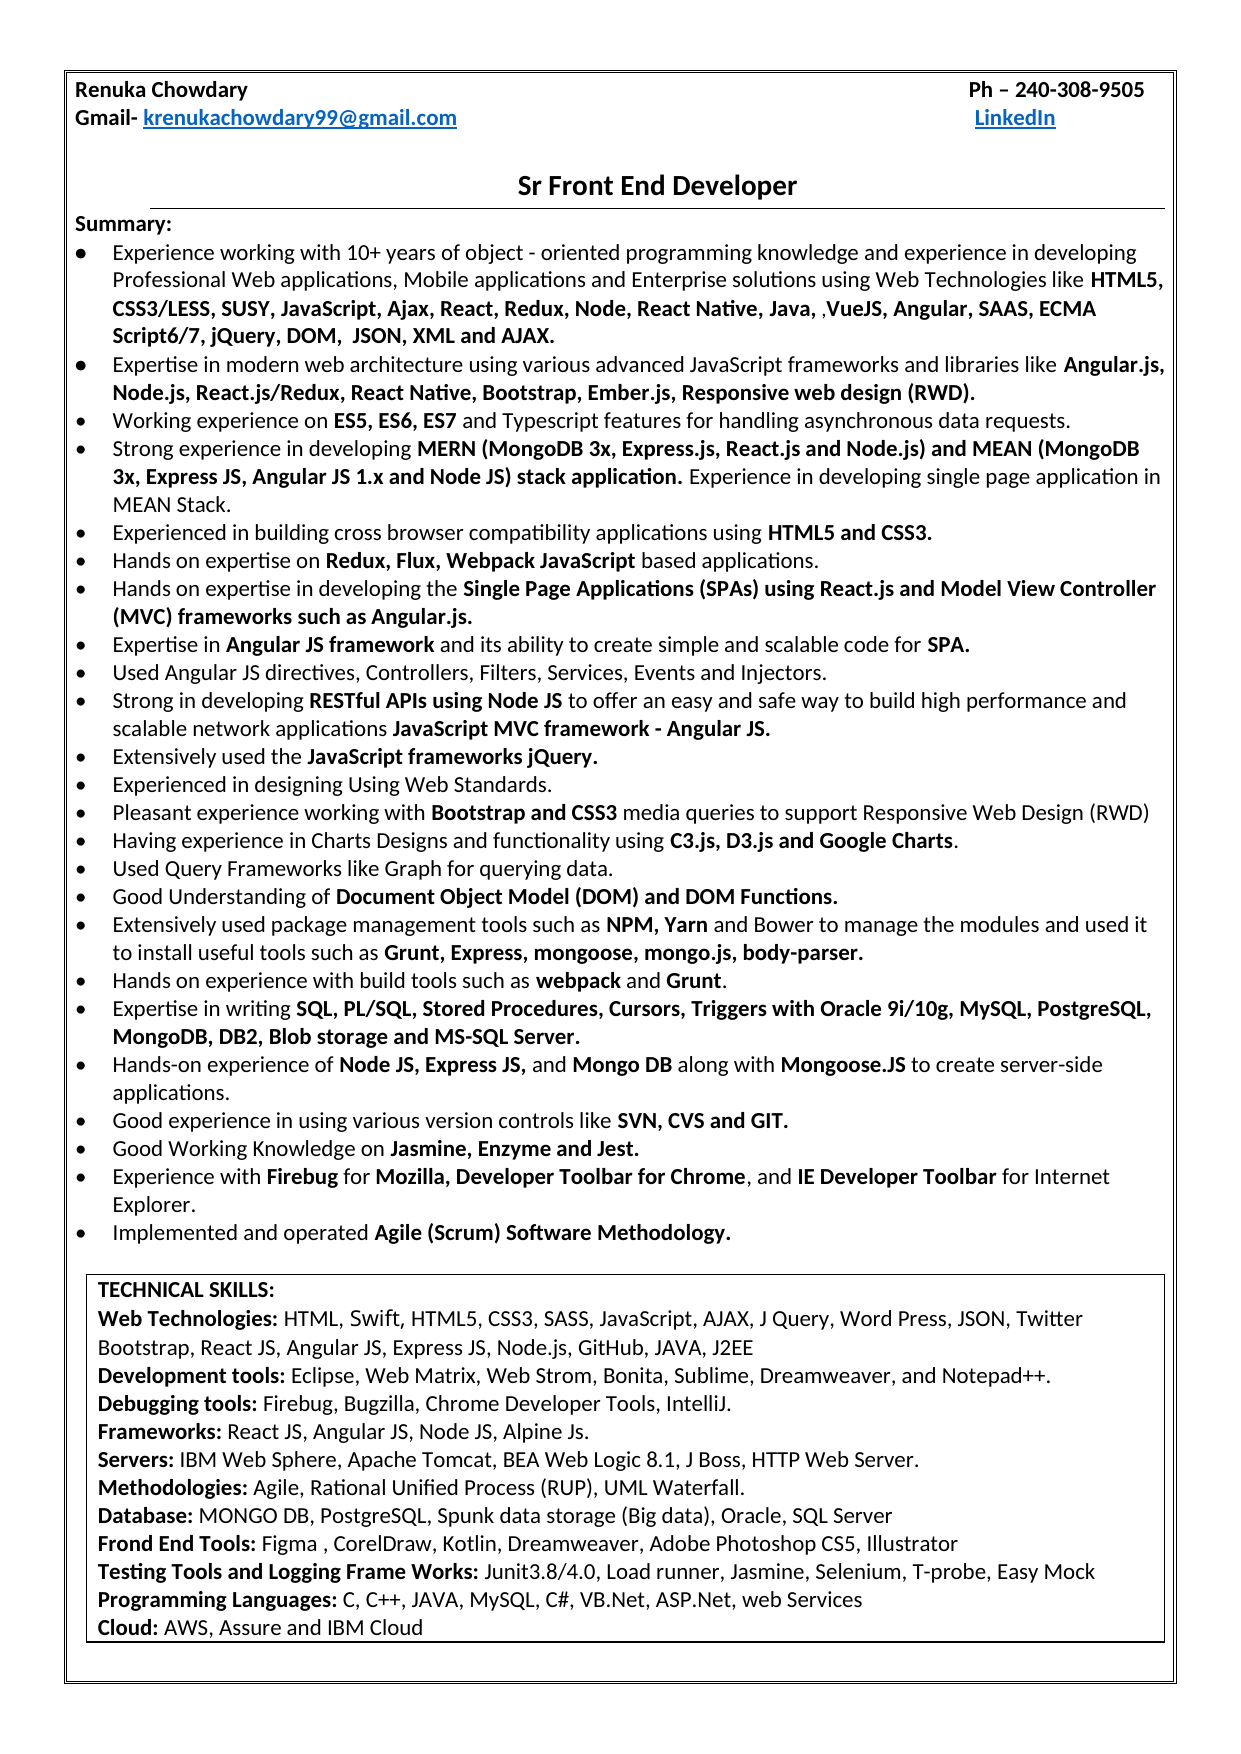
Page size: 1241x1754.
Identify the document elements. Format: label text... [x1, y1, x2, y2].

list Hands on expertise on Redux, Flux, Webpack JavaScript based applications. [75, 546, 1165, 574]
text Summary: [75, 209, 1165, 238]
list Sr Front End Developer [150, 167, 1165, 208]
list Having experience in Charts Designs and functionality using C3.js, D3.js and Google Charts. [75, 826, 1165, 854]
list Extensively used the JavaScript frameworks jQuery. [75, 742, 1165, 770]
list Good Working Knowledge on Jasmine, Enzyme and Jest. [75, 1134, 1165, 1162]
list Strong in developing RESTful APIs using Node JS to offer an easy and safe way to build high performance and scalable network applications JavaScript MVC framework - Angular JS. [75, 686, 1165, 742]
list Gmail- krenukachowdary99@gmail.com LinkedIn [75, 103, 1165, 131]
list Used Angular JS directives, Controllers, Filters, Services, Events and Injectors. [75, 658, 1165, 686]
list Working experience on ES5, ES6, ES7 and Typescript features for handling asynchronous data requests. [75, 406, 1165, 434]
list Experienced in building cross browser compatibility applications using HTML5 and CSS3. [75, 518, 1165, 546]
list Hands on experience with build tools such as webpack and Grunt. [75, 966, 1165, 994]
list Expertise in writing SQL, PL/SQL, Stored Procedures, Cursors, Triggers with Oracle 9i/10g, MySQL, PostgreSQL, MongoDB, DB2, Blob storage and MS-SQL Server. [75, 994, 1165, 1050]
list Experienced in designing Using Web Standards. [75, 770, 1165, 798]
list Expertise in Angular JS framework and its ability to create simple and scalable code for SPA. [75, 630, 1165, 658]
list Pleasant experience working with Bootstrap and CSS3 media queries to support Responsive Web Design (RWD) [75, 798, 1165, 826]
list Experience with Firebug for Mozilla, Developer Toolbar for Chrome, and IE Developer Toolbar for Internet Explorer. [75, 1162, 1165, 1218]
list Used Query Frameworks like Graph for querying data. [75, 854, 1165, 882]
list Good experience in using various version controls like SVN, CVS and GIT. [75, 1106, 1165, 1134]
list Extensively used package management tools such as NPM, Yarn and Bower to manage the modules and used it to install useful tools such as Grunt, Express, mongoose, mongo.js, body-parser. [75, 910, 1165, 966]
list Good Understanding of Document Object Model (DOM) and DOM Functions. [75, 882, 1165, 910]
list Hands on expertise in developing the Single Page Applications (SPAs) using React.js and Model View Controller (MVC) frameworks such as Angular.js. [75, 574, 1165, 630]
list Experience working with 10+ years of object - oriented programming knowledge and experience in developing Professional Web applications, Mobile applications and Enterprise solutions using Web Technologies like HTML5, CSS3/LESS, SUSY, JavaScript, Ajax, React, Redux, Node, React Native, Java, ,VueJS, Angular, SAAS, ECMA Script6/7, jQuery, DOM, JSON, XML and AJAX. [75, 238, 1165, 350]
list Strong experience in developing MERN (MongoDB 3x, Express.js, React.js and Node.js) and MEAN (MongoDB 3x, Express JS, Angular JS 1.x and Node JS) stack application. Experience in developing single page application in MEAN Stack. [75, 434, 1165, 518]
list Hands-on experience of Node JS, Express JS, and Mongo DB along with Mongoose.JS to create server-side applications. [75, 1050, 1165, 1106]
list Implemented and operated Agile (Scrum) Software Methodology. [75, 1218, 1165, 1246]
table_header TECHNICAL SKILLS: Web Technologies: HTML, Swift, HTML5, CSS3, SASS, JavaScript, AJAX, J Query, Word Press, JSON, Twitter Bootstrap, React JS, Angular JS, Express JS, Node.js, GitHub, JAVA, J2EE Development tools: Eclipse, Web Matrix, Web Strom, Bonita, Sublime, Dreamweaver, and Notepad++. Debugging tools: Firebug, Bugzilla, Chrome Developer Tools, IntelliJ. Frameworks: React JS, Angular JS, Node JS, Alpine Js. Servers: IBM Web Sphere, Apache Tomcat, BEA Web Logic 8.1, J Boss, HTTP Web Server. Methodologies: Agile, Rational Unified Process (RUP), UML Waterfall. Database: MONGO DB, PostgreSQL, Spunk data storage (Big data), Oracle, SQL Server Frond End Tools: Figma , CorelDraw, Kotlin, Dreamweaver, Adobe Photoshop CS5, Illustrator Testing Tools and Logging Frame Works: Junit3.8/4.0, Load runner, Jasmine, Selenium, T-probe, Easy Mock Programming Languages: C, C++, JAVA, MySQL, C#, VB.Net, ASP.Net, web Services Cloud: AWS, Assure and IBM Cloud [87, 1275, 1164, 1641]
list Renuka Chowdary Ph – 240-308-9505 [75, 75, 1165, 103]
list Expertise in modern web architecture using various advanced JavaScript frameworks and libraries like Angular.js, Node.js, React.js/Redux, React Native, Bootstrap, Ember.js, Responsive web design (RWD). [75, 350, 1165, 406]
